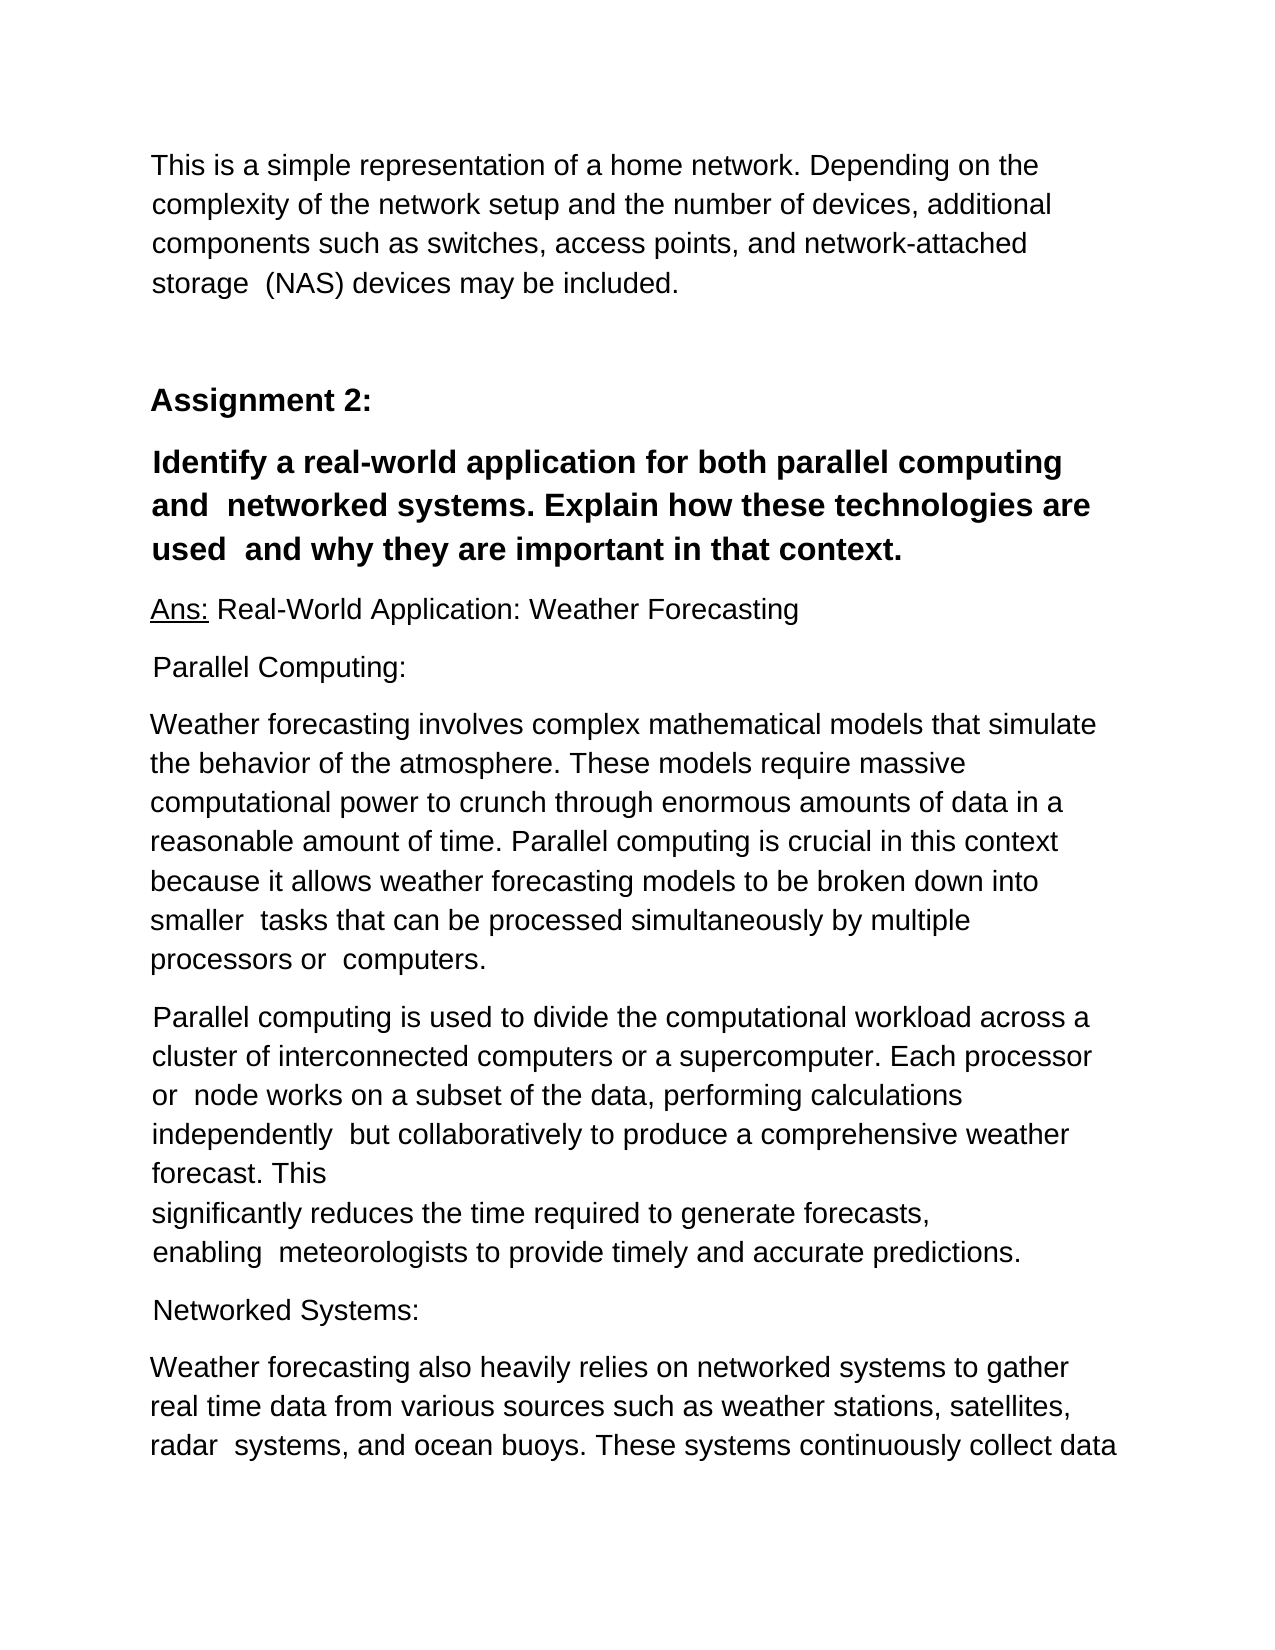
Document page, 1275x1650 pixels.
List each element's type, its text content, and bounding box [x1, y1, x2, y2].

text Networked Systems: [152, 1293, 1131, 1326]
text Parallel computing is used to divide the computational workload across a cluster of interconnected computers or a supercomputer. Each processor or node works on a subset of the data, performing calculations independently but collaboratively to produce a comprehensive weather forecast. This [152, 1000, 1108, 1190]
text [149, 1350, 1126, 1462]
text significantly reduces the time required to generate forecasts, enabling meteorologists to provide timely and accurate predictions. [151, 1196, 1028, 1268]
text This is a simple representation of a home network. Depending on the complexity of the network setup and the number of devices, additional components such as switches, access points, and network-attached storage (NAS) devices may be included. [150, 148, 1116, 299]
text Ans: Real-World Application: Weather Forecasting [150, 592, 1131, 626]
text Parallel Computing: [152, 649, 1131, 683]
text Assignment 2: [150, 381, 1131, 418]
text Weather forecasting involves complex mathematical models that simulate the behavior of the atmosphere. These models require massive computational power to crunch through enormous amounts of data in a reasonable amount of time. Parallel computing is crucial in this context because it allows weather forecasting models to be broken down into smaller tasks that can be processed simultaneously by multiple processors or computers. [149, 707, 1119, 976]
text Identify a real-world application for both parallel computing and networked systems. Explain how these technologies are used and why they are important in that context. [151, 443, 1120, 567]
